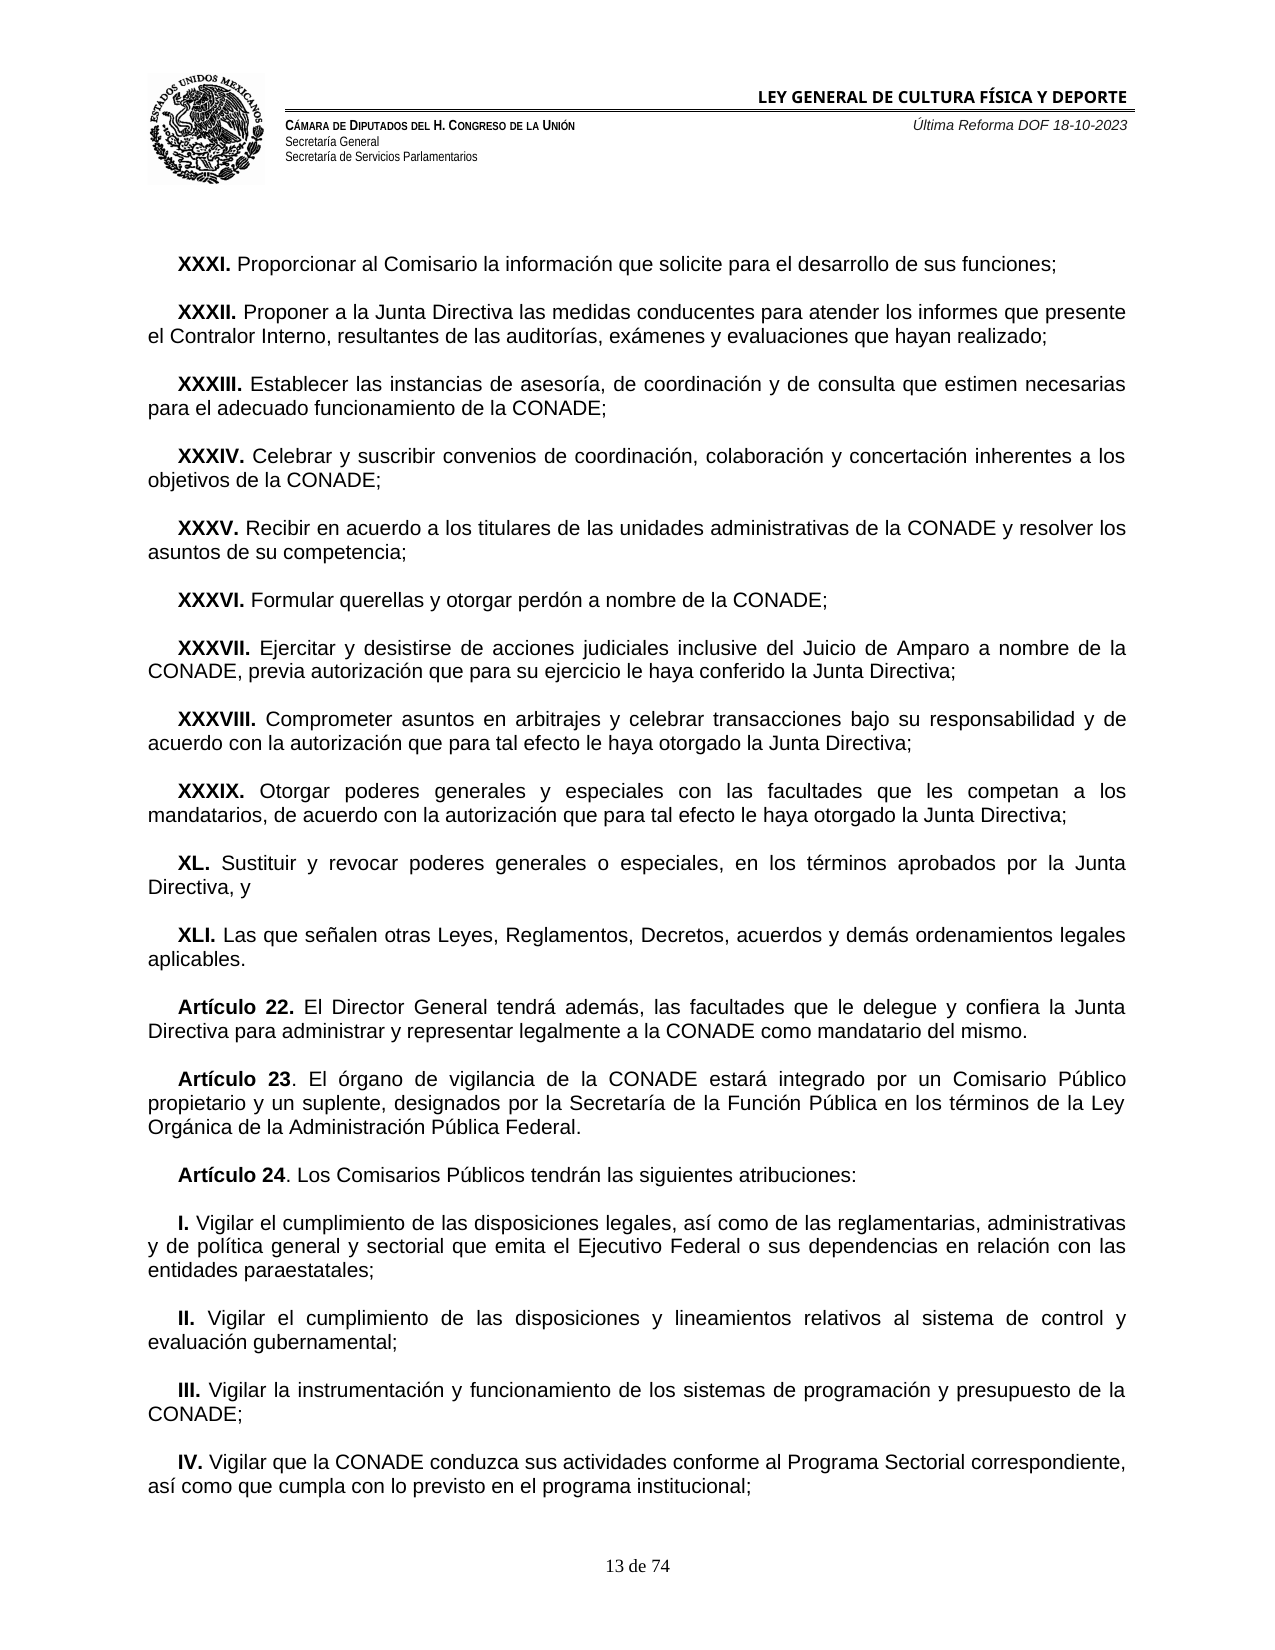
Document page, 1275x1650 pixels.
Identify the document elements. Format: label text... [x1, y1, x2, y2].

text XXXI. Proporcionar al Comisario la información que solicite para el desarrollo de sus funciones; [148, 252, 1127, 276]
text XL. Sustituir y revocar poderes generales o especiales, en los términos aprobados por la Junta Directiva, y [148, 851, 1127, 899]
text Artículo 24. Los Comisarios Públicos tendrán las siguientes atribuciones: [148, 1162, 1127, 1186]
text Artículo 23. El órgano de vigilancia de la CONADE estará integrado por un Comisario Público propietario y un suplente, designados por la Secretaría de la Función Pública en los términos de la Ley Orgánica de la Administración Pública Federal. [148, 1067, 1127, 1138]
text XXXVII. Ejercitar y desistirse de acciones judiciales inclusive del Juicio de Amparo a nombre de la CONADE, previa autorización que para su ejercicio le haya conferido la Junta Directiva; [148, 635, 1127, 683]
text XXXVI. Formular querellas y otorgar perdón a nombre de la CONADE; [148, 587, 1127, 611]
text XXXIV. Celebrar y suscribir convenios de coordinación, colaboración y concertación inherentes a los objetivos de la CONADE; [148, 444, 1127, 492]
text XXXIII. Establecer las instancias de asesoría, de coordinación y de consulta que estimen necesarias para el adecuado funcionamiento de la CONADE; [148, 372, 1127, 420]
text II. Vigilar el cumplimiento de las disposiciones y lineamientos relativos al sistema de control y evaluación gubernamental; [148, 1306, 1127, 1354]
text III. Vigilar la instrumentación y funcionamiento de los sistemas de programación y presupuesto de la CONADE; [148, 1378, 1127, 1426]
text XXXII. Proponer a la Junta Directiva las medidas conducentes para atender los informes que presente el Contralor Interno, resultantes de las auditorías, exámenes y evaluaciones que hayan realizado; [148, 300, 1127, 348]
text IV. Vigilar que la CONADE conduzca sus actividades conforme al Programa Sectorial correspondiente, así como que cumpla con lo previsto en el programa institucional; [148, 1450, 1127, 1498]
text XXXVIII. Comprometer asuntos en arbitrajes y celebrar transacciones bajo su responsabilidad y de acuerdo con la autorización que para tal efecto le haya otorgado la Junta Directiva; [148, 707, 1127, 755]
text I. Vigilar el cumplimiento de las disposiciones legales, así como de las reglamentarias, administrativas y de política general y sectorial que emita el Ejecutivo Federal o sus dependencias en relación con las entidades paraestatales; [148, 1210, 1127, 1282]
text XXXIX. Otorgar poderes generales y especiales con las facultades que les competan a los mandatarios, de acuerdo con la autorización que para tal efecto le haya otorgado la Junta Directiva; [148, 779, 1127, 827]
text XXXV. Recibir en acuerdo a los titulares de las unidades administrativas de la CONADE y resolver los asuntos de su competencia; [148, 516, 1127, 563]
text XLI. Las que señalen otras Leyes, Reglamentos, Decretos, acuerdos y demás ordenamientos legales aplicables. [148, 923, 1127, 971]
text Artículo 22. El Director General tendrá además, las facultades que le delegue y confiera la Junta Directiva para administrar y representar legalmente a la CONADE como mandatario del mismo. [148, 995, 1127, 1043]
